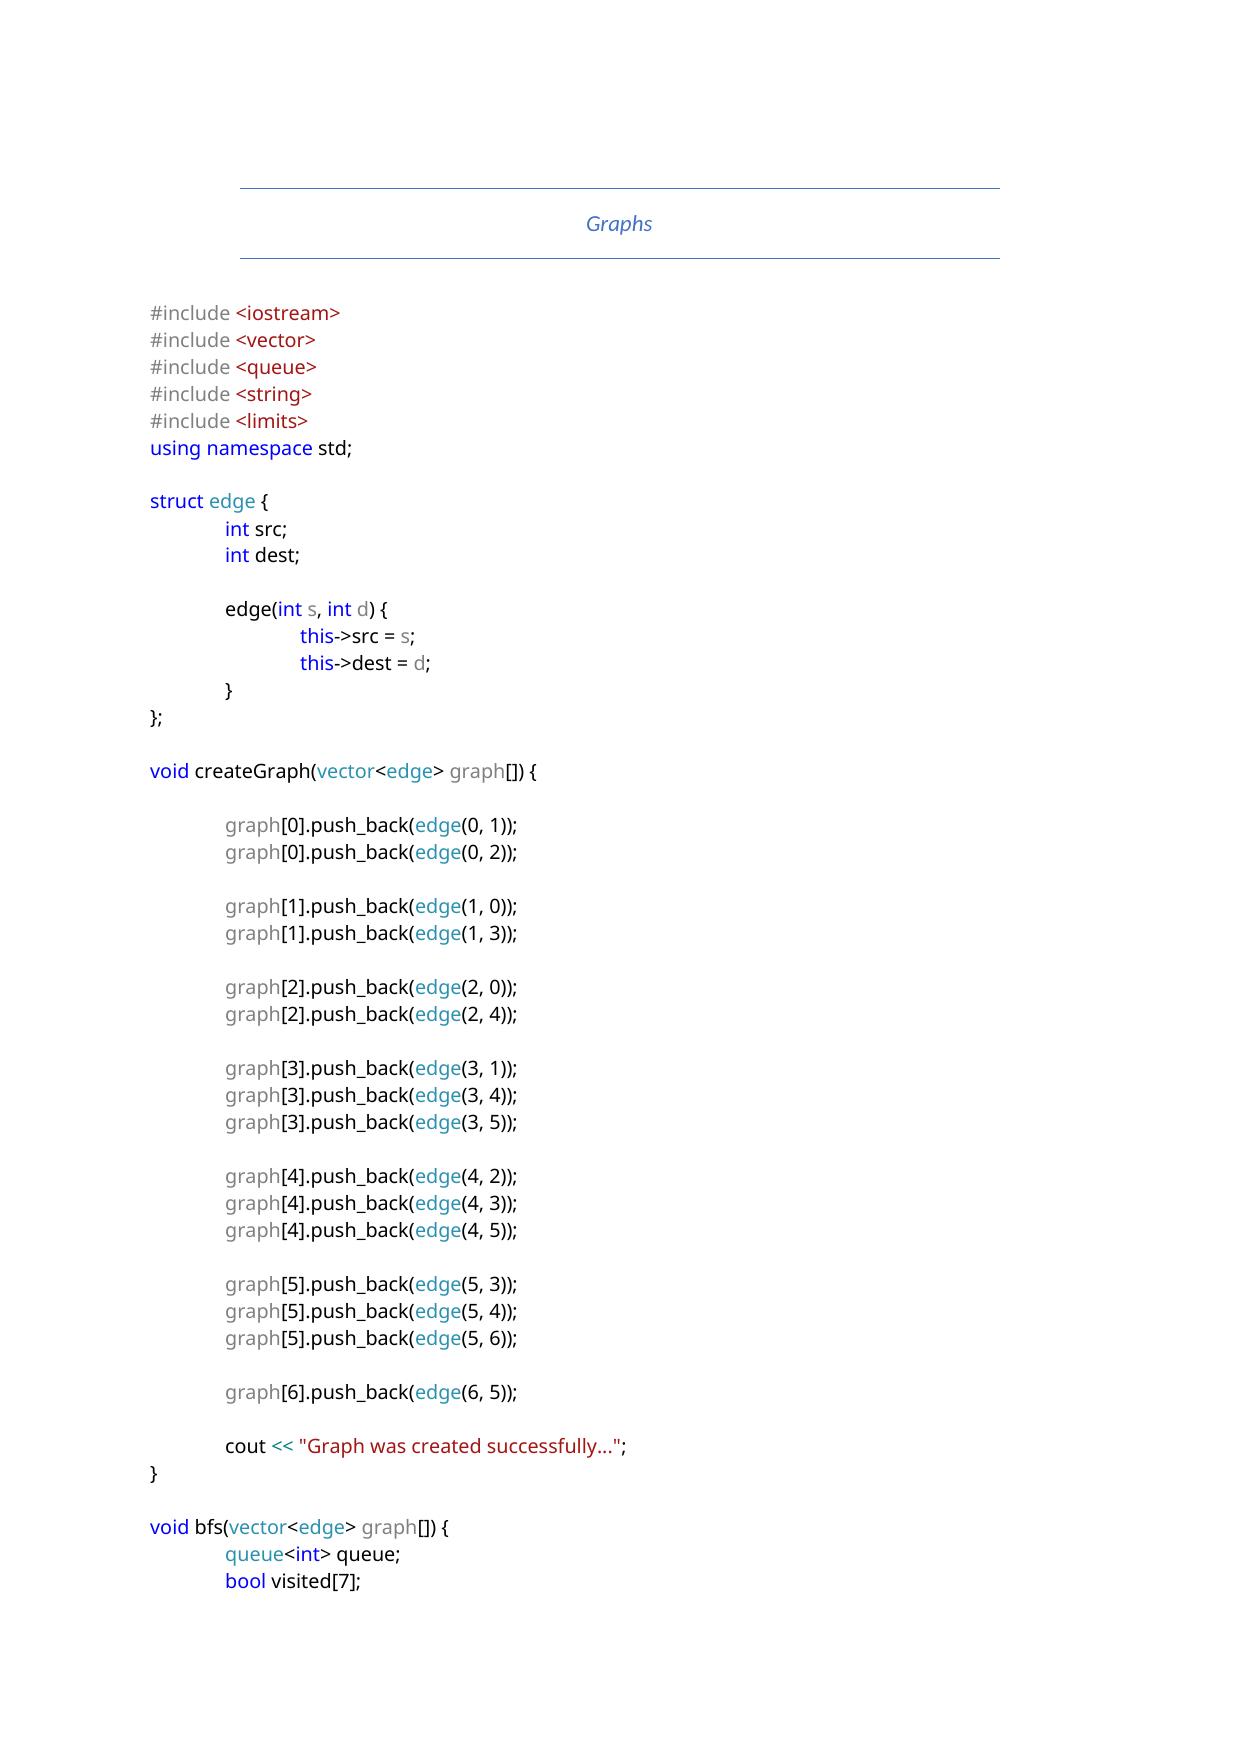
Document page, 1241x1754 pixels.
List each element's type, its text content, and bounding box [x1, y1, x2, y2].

text void bfs(vector<edge> graph[]) { [150, 1513, 1090, 1540]
text graph[1].push_back(edge(1, 3)); [150, 919, 1090, 946]
text graph[4].push_back(edge(4, 2)); [150, 1162, 1090, 1189]
text using namespace std; [150, 434, 1090, 461]
text void createGraph(vector<edge> graph[]) { [150, 758, 1090, 784]
text graph[5].push_back(edge(5, 4)); [150, 1297, 1090, 1324]
text edge(int s, int d) { [150, 596, 1090, 623]
text graph[4].push_back(edge(4, 5)); [150, 1216, 1090, 1243]
text bool visited[7]; [150, 1567, 1090, 1594]
text graph[3].push_back(edge(3, 5)); [150, 1108, 1090, 1135]
text graph[3].push_back(edge(3, 1)); [150, 1054, 1090, 1081]
text struct edge { [150, 488, 1090, 515]
text graph[3].push_back(edge(3, 4)); [150, 1081, 1090, 1108]
text int dest; [150, 542, 1090, 569]
text graph[2].push_back(edge(2, 0)); [150, 973, 1090, 1000]
text graph[5].push_back(edge(5, 6)); [150, 1324, 1090, 1351]
text #include <string> [150, 380, 1090, 407]
text graph[5].push_back(edge(5, 3)); [150, 1270, 1090, 1297]
text queue<int> queue; [150, 1540, 1090, 1567]
text cout << "Graph was created successfully..."; [150, 1432, 1090, 1459]
text graph[0].push_back(edge(0, 2)); [150, 838, 1090, 866]
text this->src = s; [150, 623, 1090, 650]
text #include <iostream> [150, 299, 1090, 326]
text Graphs [240, 189, 1000, 258]
text graph[4].push_back(edge(4, 3)); [150, 1189, 1090, 1216]
text graph[6].push_back(edge(6, 5)); [150, 1378, 1090, 1405]
text graph[1].push_back(edge(1, 0)); [150, 892, 1090, 919]
text #include <queue> [150, 353, 1090, 380]
text graph[2].push_back(edge(2, 4)); [150, 1000, 1090, 1027]
text int src; [150, 515, 1090, 542]
text this->dest = d; [150, 650, 1090, 677]
text #include <vector> [150, 326, 1090, 353]
text #include <limits> [150, 407, 1090, 434]
text } [150, 677, 1090, 704]
text } [150, 1459, 1090, 1486]
text }; [150, 704, 1090, 731]
text graph[0].push_back(edge(0, 1)); [150, 812, 1090, 838]
